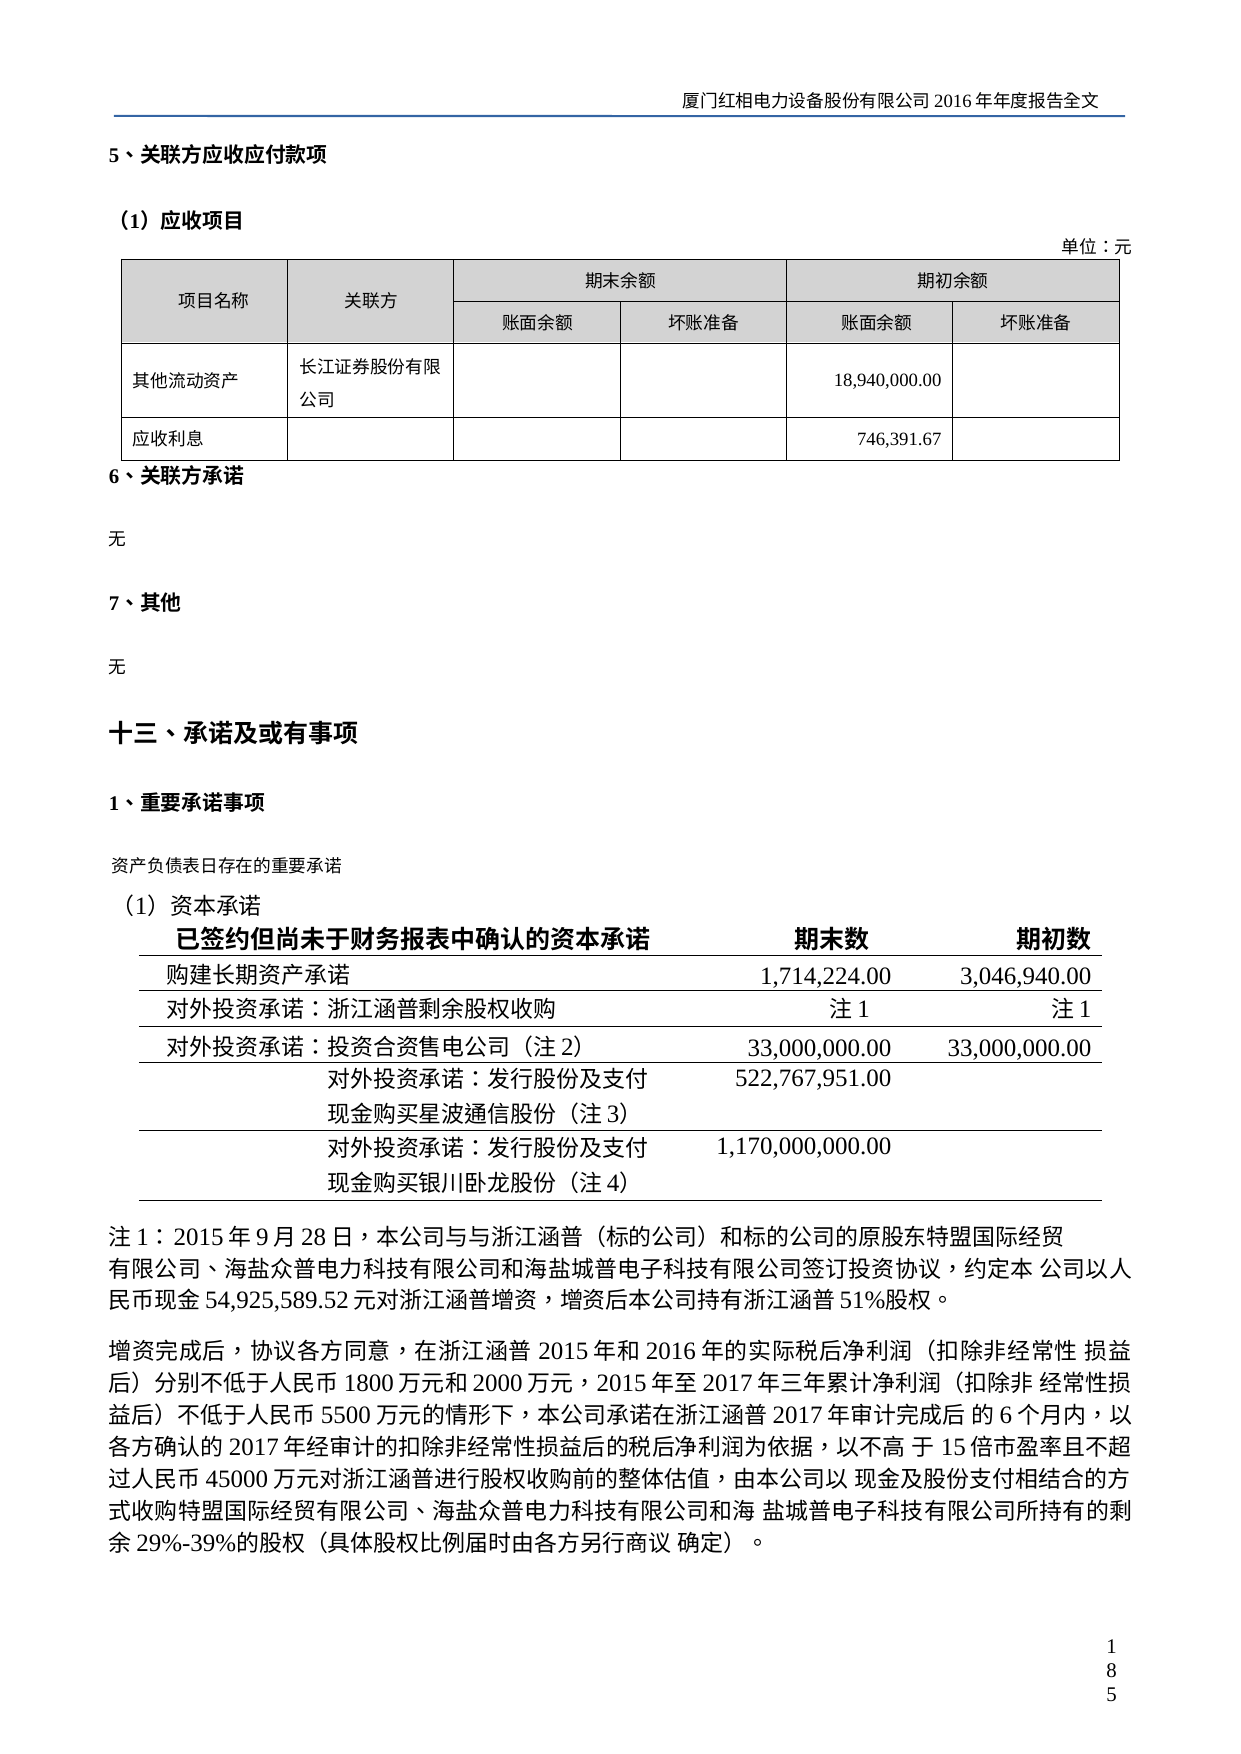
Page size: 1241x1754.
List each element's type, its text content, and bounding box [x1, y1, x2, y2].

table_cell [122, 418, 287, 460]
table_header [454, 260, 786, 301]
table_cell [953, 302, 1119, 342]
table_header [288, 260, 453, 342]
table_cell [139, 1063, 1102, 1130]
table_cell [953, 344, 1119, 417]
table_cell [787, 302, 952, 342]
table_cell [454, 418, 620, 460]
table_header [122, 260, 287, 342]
text 十三、承诺及或有事项 [108, 716, 1132, 750]
text 单位：元 [108, 234, 1132, 258]
text 6、关联方承诺 [108, 461, 1132, 489]
text 无 [108, 654, 1132, 679]
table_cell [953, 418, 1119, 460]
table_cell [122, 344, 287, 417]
text 5、关联方应收应付款项 [108, 140, 1132, 168]
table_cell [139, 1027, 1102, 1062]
text 7、其他 [108, 588, 1132, 617]
text 注1： 2015年9月28日，本公司与与浙江涵普（标的公司）和标的公司的原股东特盟国际经贸 [108, 1219, 1132, 1251]
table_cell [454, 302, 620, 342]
text 资产负债表日存在的重要承诺 [112, 854, 1132, 878]
text （1）应收项目 [108, 206, 1132, 234]
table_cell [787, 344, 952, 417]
text 有限公司、海盐众普电力科技有限公司和海盐城普电子科技有限公司签订投资协议，约定本 公司以人民币现金54,925,589.52元对浙江涵普增资，增资后本公司持有浙江涵普51%股权。 [108, 1251, 1132, 1315]
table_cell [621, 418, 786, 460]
text （1）资本承诺 [112, 890, 1132, 922]
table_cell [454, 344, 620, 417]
text 增资完成后，协议各方同意，在浙江涵普2015年和2016年的实际税后净利润（扣除非经常性 损益后）分别不低于人民币1800万元和2000万元，2015年至2017年三年累计净利润（扣除非 经常性损益后）不低于人民币5500万元的情形下，本公司承诺在浙江涵普2017年审计完成后 的6个月内，以各方确认的2017年经审计的扣除非经常性损益后的税后净利润为依据，以不高 于15倍市盈率且不超过人民币45000万元对浙江涵普进行股权收购前的整体估值，由本公司以 现金及股份支付相结合的方式收购特盟国际经贸有限公司、海盐众普电力科技有限公司和海 盐城普电子科技有限公司所持有的剩余29%-39%的股权（具体股权比例届时由各方另行商议 确定）。 [108, 1334, 1132, 1558]
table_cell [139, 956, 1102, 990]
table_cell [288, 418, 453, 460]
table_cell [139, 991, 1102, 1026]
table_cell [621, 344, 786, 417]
text 无 [108, 527, 1132, 551]
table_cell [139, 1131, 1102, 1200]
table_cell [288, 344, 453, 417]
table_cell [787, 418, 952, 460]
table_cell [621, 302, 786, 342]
text 1、重要承诺事项 [108, 788, 1132, 816]
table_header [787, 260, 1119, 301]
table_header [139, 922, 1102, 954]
